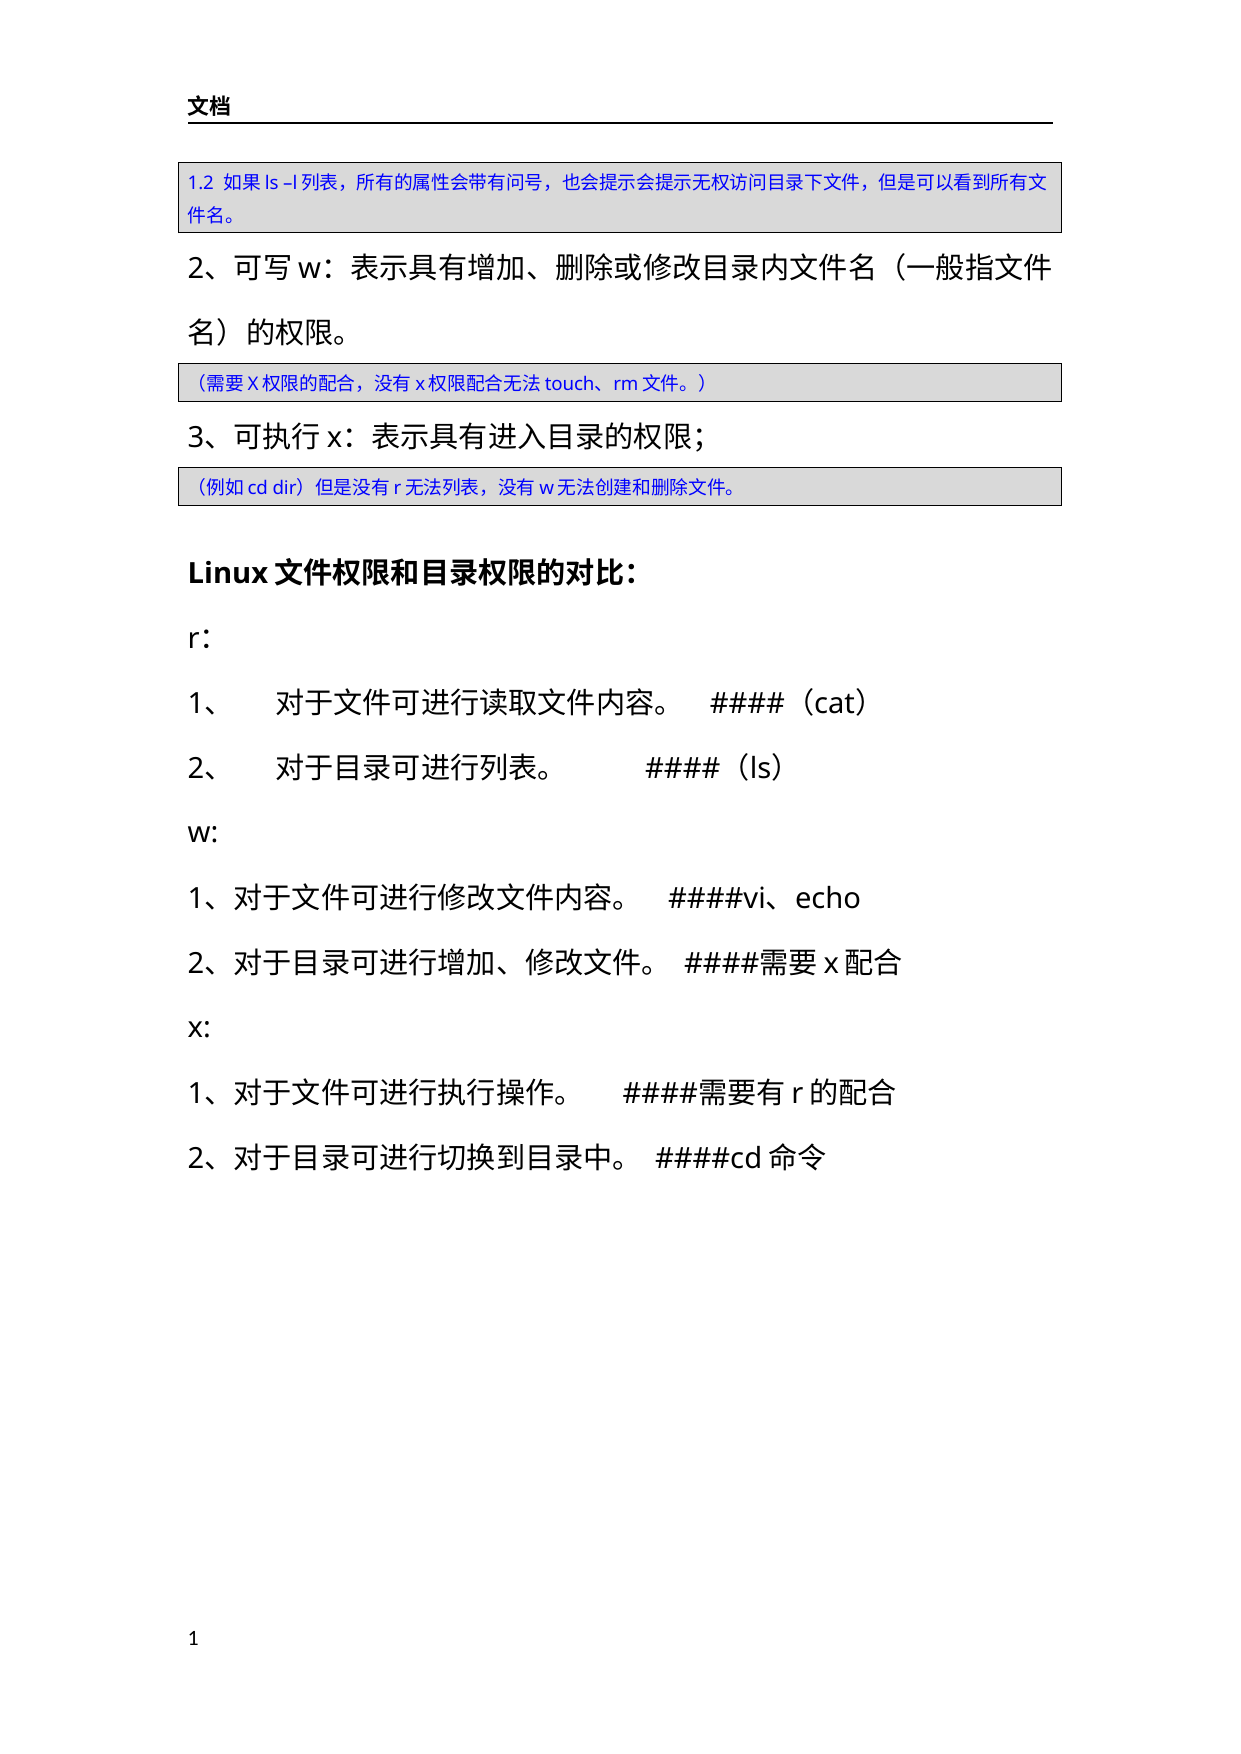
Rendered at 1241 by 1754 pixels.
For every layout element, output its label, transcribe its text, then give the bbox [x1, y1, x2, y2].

text 1、对于文件可进行执行操作。 ####需要有r的配合 [187, 1058, 1053, 1123]
text 2、对于目录可进行切换到目录中。 ####cd命令 [187, 1123, 1053, 1188]
text w: [187, 798, 1053, 863]
text （需要X权限的配合，没有x权限配合无法touch、rm文件。） [179, 364, 1061, 401]
text x: [187, 993, 1053, 1058]
text Linux文件权限和目录权限的对比： [187, 538, 1053, 603]
list 对于文件可进行读取文件内容。 ####（cat） [187, 668, 1053, 733]
text 3、可执行x：表示具有进入目录的权限； [187, 402, 1053, 467]
text r： [187, 603, 1053, 668]
text 1.2 如果ls –l列表，所有的属性会带有问号，也会提示会提示无权访问目录下文件，但是可以看到所有文件名。 [179, 163, 1061, 232]
text 2、对于目录可进行增加、修改文件。 ####需要x配合 [187, 928, 1053, 993]
text （例如cd dir）但是没有r无法列表，没有w无法创建和删除文件。 [179, 468, 1061, 505]
text 1、对于文件可进行修改文件内容。 ####vi、echo [187, 863, 1053, 928]
list 对于目录可进行列表。 ####（ls） [187, 733, 1053, 798]
text 2、可写w：表示具有增加、删除或修改目录内文件名（一般指文件名）的权限。 [187, 233, 1053, 363]
